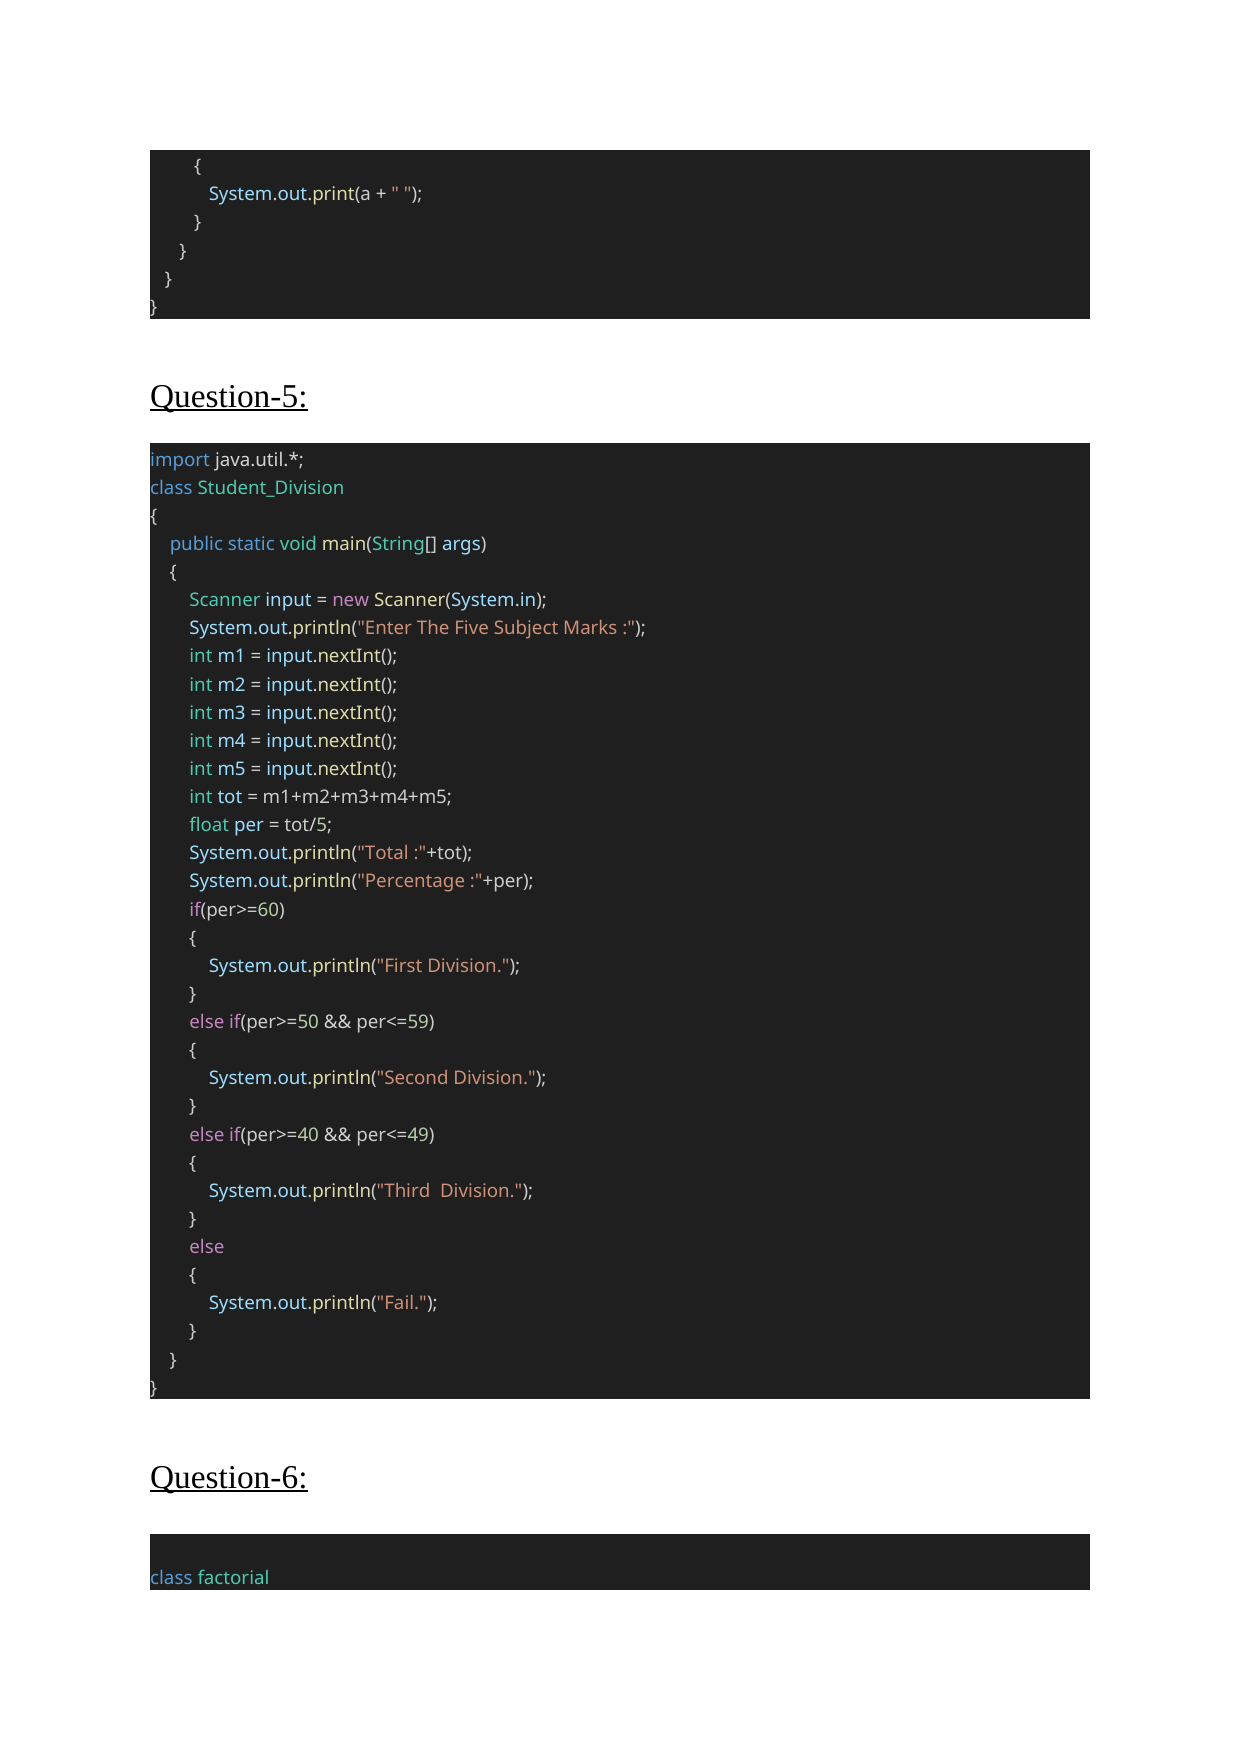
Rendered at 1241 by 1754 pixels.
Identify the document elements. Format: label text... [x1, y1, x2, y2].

text System.out.println("Second Division."); [150, 1062, 1090, 1090]
text { [150, 1146, 1090, 1174]
text System.out.println("Percentage :"+per); [150, 865, 1090, 893]
text } [150, 1090, 1090, 1118]
text float per = tot/5; [150, 809, 1090, 837]
text else if(per>=50 && per<=59) [150, 1006, 1090, 1034]
text } [150, 978, 1090, 1006]
text System.out.print(a + " "); [150, 178, 1090, 206]
text System.out.println("Enter The Five Subject Marks :"); [150, 612, 1090, 640]
text int m4 = input.nextInt(); [150, 724, 1090, 753]
text System.out.println("First Division."); [150, 949, 1090, 978]
text class factorial [150, 1562, 1090, 1590]
text } [150, 262, 1090, 291]
text System.out.println("Fail."); [150, 1287, 1090, 1315]
text int m5 = input.nextInt(); [150, 753, 1090, 781]
text } [150, 1343, 1090, 1371]
text Question-6: [150, 1457, 1090, 1495]
text else if(per>=40 && per<=49) [150, 1118, 1090, 1146]
text } [150, 234, 1090, 262]
text import java.util.*; [150, 443, 1090, 471]
text Question-5: [150, 376, 1090, 414]
text int tot = m1+m2+m3+m4+m5; [150, 781, 1090, 809]
text if(per>=60) [150, 893, 1090, 921]
text } [150, 1315, 1090, 1343]
text Scanner input = new Scanner(System.in); [150, 584, 1090, 612]
text int m2 = input.nextInt(); [150, 668, 1090, 696]
text int m3 = input.nextInt(); [150, 696, 1090, 724]
text System.out.println("Total :"+tot); [150, 837, 1090, 865]
text } [150, 206, 1090, 234]
text int m1 = input.nextInt(); [150, 640, 1090, 668]
text public static void main(String[] args) [150, 528, 1090, 556]
text } [150, 1203, 1090, 1231]
text { [150, 150, 1090, 178]
text else [150, 1231, 1090, 1259]
text { [150, 1259, 1090, 1287]
text } [150, 291, 1090, 319]
text { [150, 921, 1090, 949]
text } [150, 1371, 1090, 1399]
text class Student_Division [150, 471, 1090, 499]
text System.out.println("Third Division."); [150, 1174, 1090, 1203]
text { [150, 1034, 1090, 1062]
text { [150, 499, 1090, 528]
text { [150, 556, 1090, 584]
